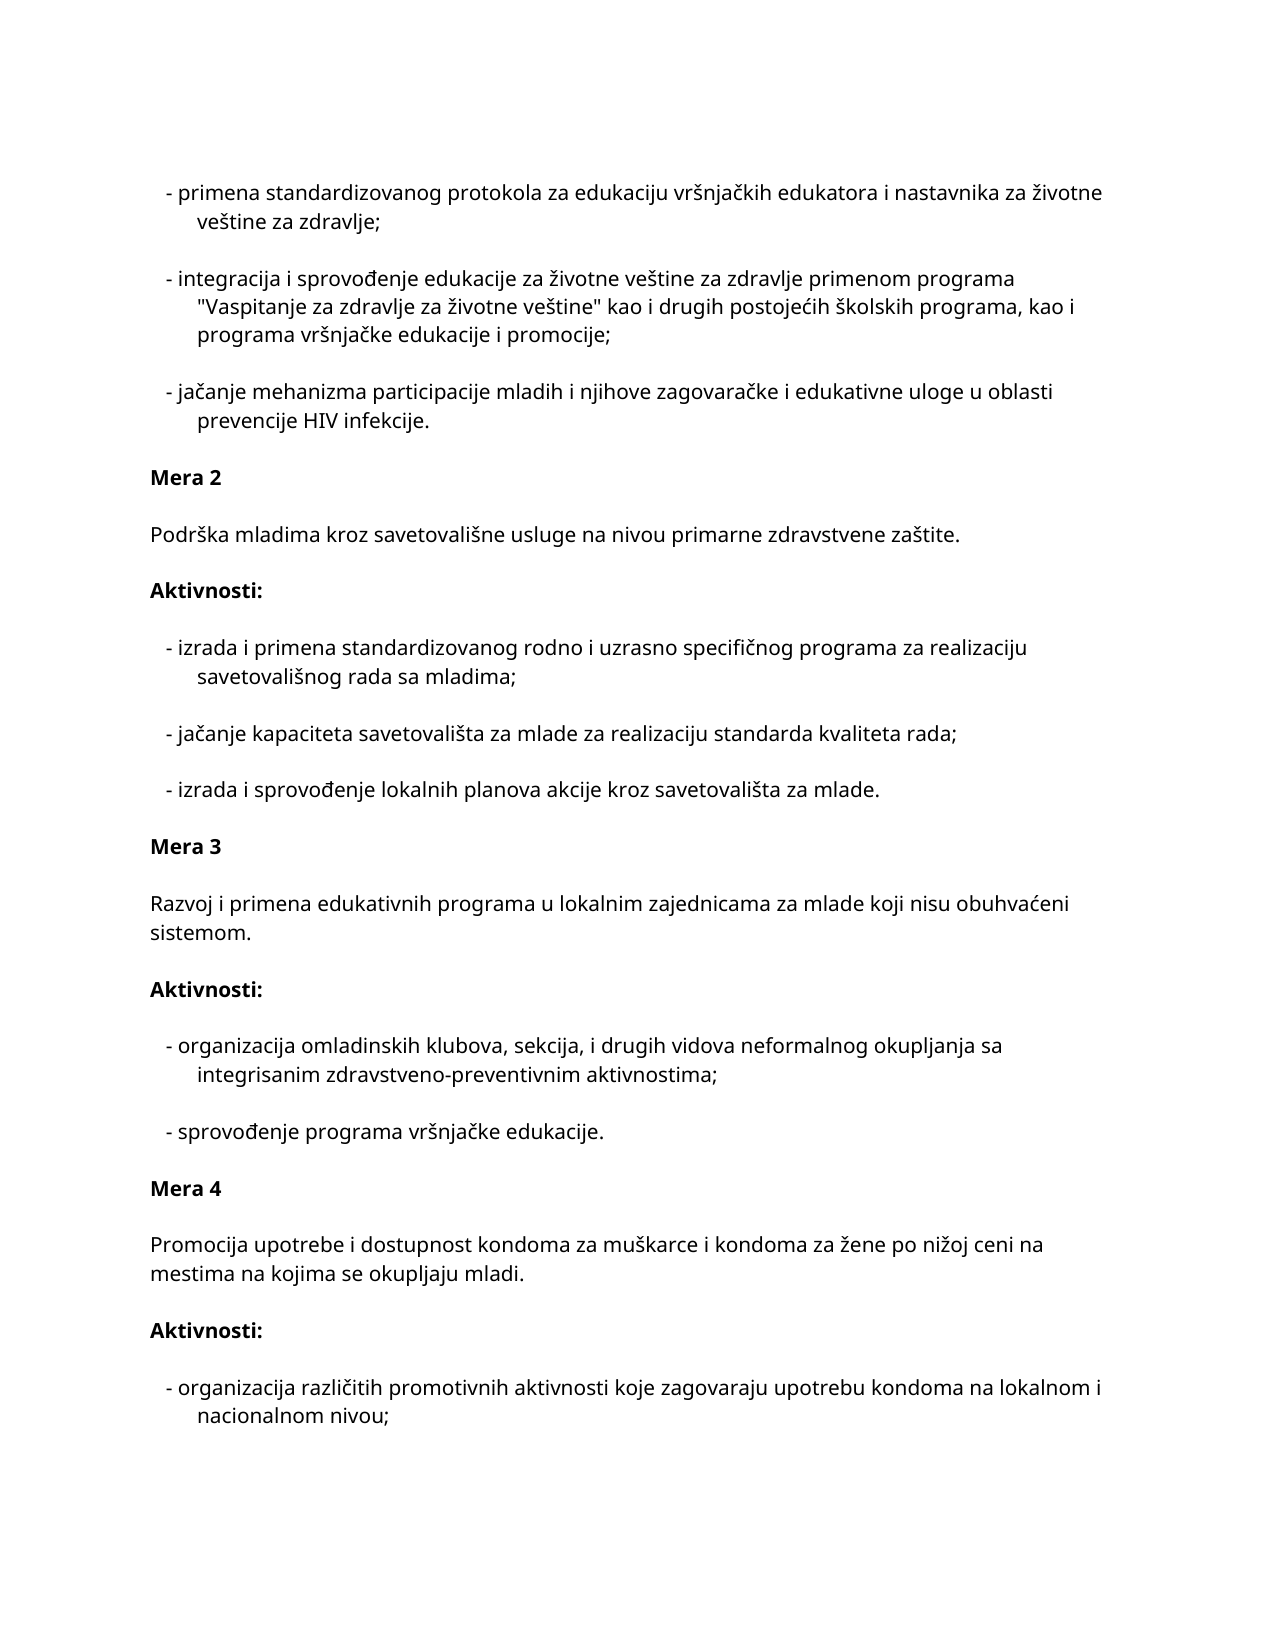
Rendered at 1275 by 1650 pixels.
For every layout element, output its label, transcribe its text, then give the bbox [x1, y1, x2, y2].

text - jačanje mehanizma participacije mladih i njihove zagovaračke i edukativne uloge u oblasti prevencije HIV infekcije. [166, 377, 1125, 434]
text Aktivnosti: [150, 975, 1125, 1003]
text Mera 2 [150, 463, 1125, 491]
text Mera 4 [150, 1174, 1125, 1202]
text Razvoj i primena edukativnih programa u lokalnim zajednicama za mlade koji nisu obuhvaćeni sistemom. [150, 889, 1125, 946]
text - izrada i sprovođenje lokalnih planova akcije kroz savetovališta za mlade. [166, 776, 1125, 804]
text - izrada i primena standardizovanog rodno i uzrasno specifičnog programa za realizaciju savetovališnog rada sa mladima; [166, 633, 1125, 690]
text Promocija upotrebe i dostupnost kondoma za muškarce i kondoma za žene po nižoj ceni na mestima na kojima se okupljaju mladi. [150, 1231, 1125, 1287]
text - organizacija različitih promotivnih aktivnosti koje zagovaraju upotrebu kondoma na lokalnom i nacionalnom nivou; [166, 1373, 1125, 1430]
text Aktivnosti: [150, 577, 1125, 605]
text - integracija i sprovođenje edukacije za životne veštine za zdravlje primenom programa "Vaspitanje za zdravlje za životne veštine" kao i drugih postojećih školskih programa, kao i programa vršnjačke edukacije i promocije; [166, 264, 1125, 349]
text - primena standardizovanog protokola za edukaciju vršnjačkih edukatora i nastavnika za životne veštine za zdravlje; [166, 178, 1125, 235]
text Mera 3 [150, 832, 1125, 861]
text Podrška mladima kroz savetovališne usluge na nivou primarne zdravstvene zaštite. [150, 520, 1125, 548]
text Aktivnosti: [150, 1316, 1125, 1344]
text - sprovođenje programa vršnjačke edukacije. [166, 1117, 1125, 1145]
text - jačanje kapaciteta savetovališta za mlade za realizaciju standarda kvaliteta rada; [166, 719, 1125, 747]
text - organizacija omladinskih klubova, sekcija, i drugih vidova neformalnog okupljanja sa integrisanim zdravstveno-preventivnim aktivnostima; [166, 1032, 1125, 1088]
